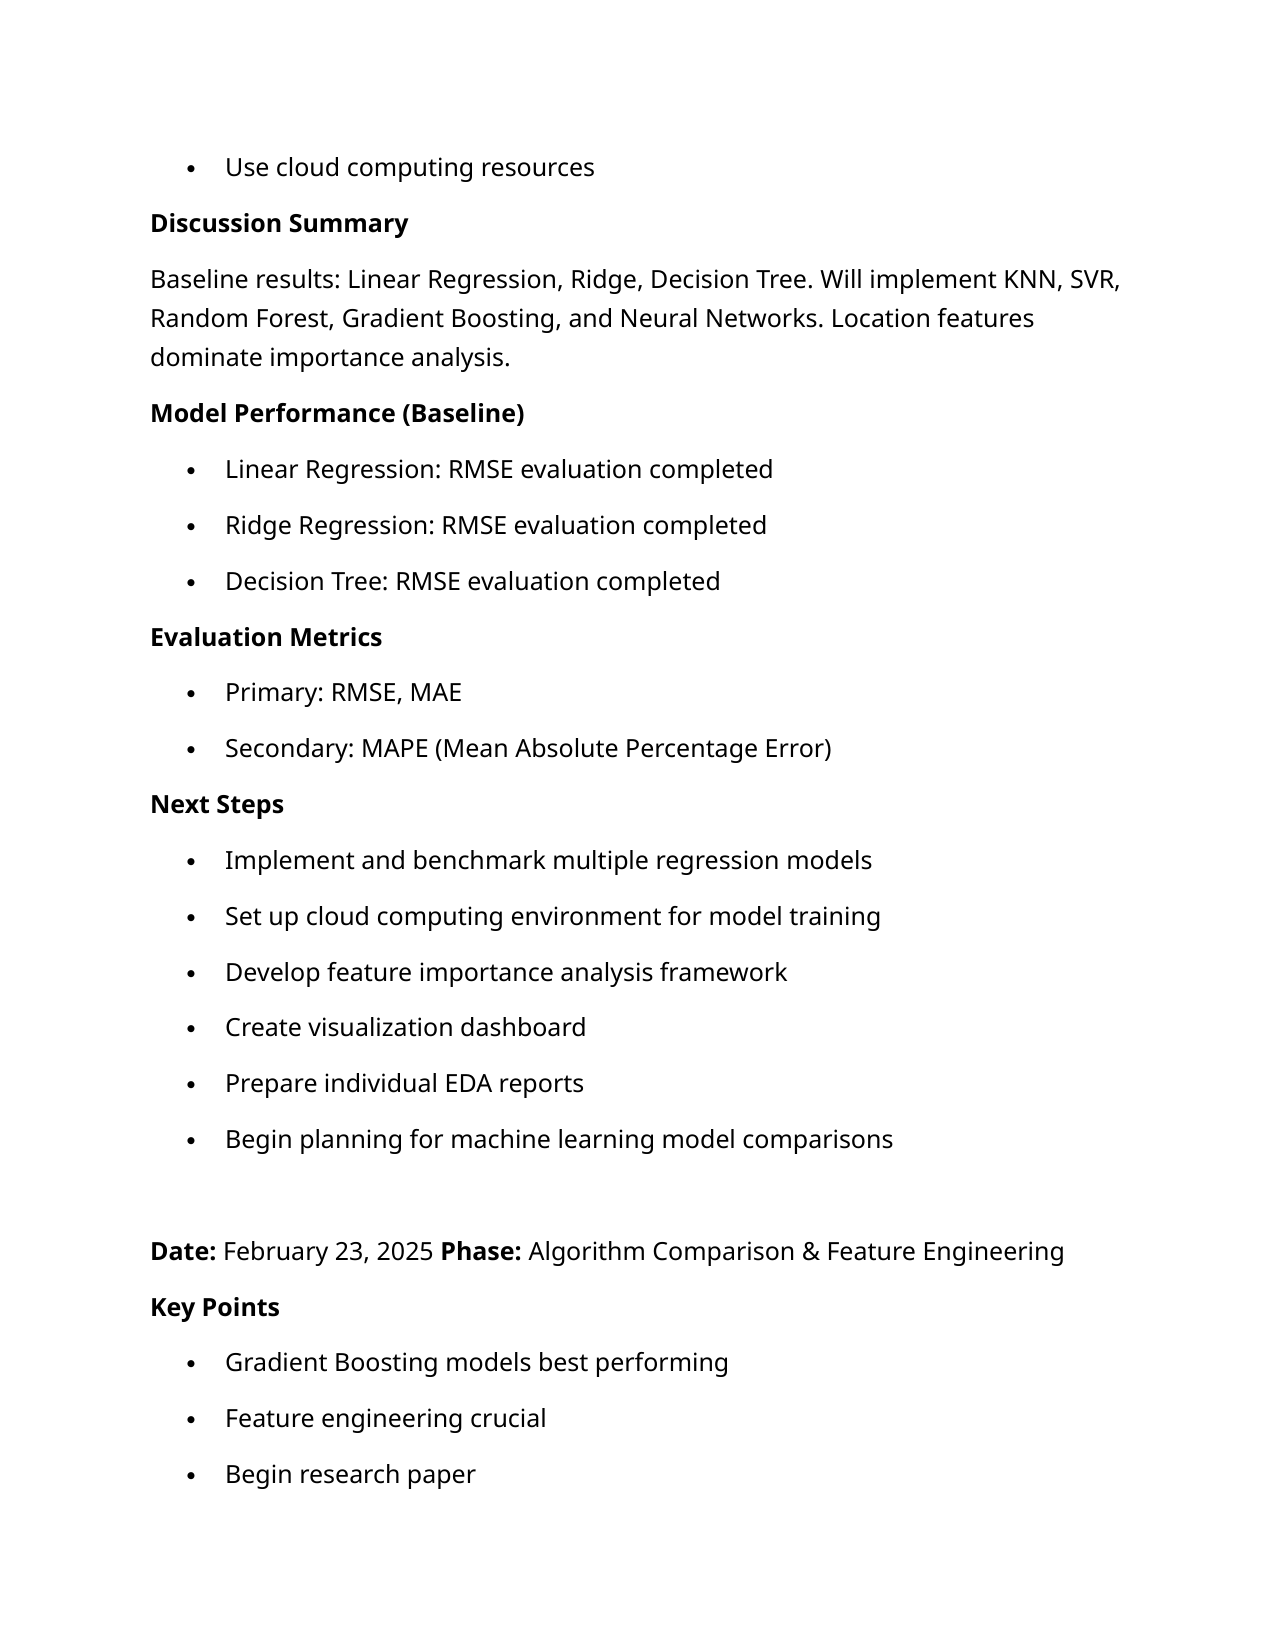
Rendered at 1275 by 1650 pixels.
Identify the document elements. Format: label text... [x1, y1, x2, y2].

list Gradient Boosting models best performing [187, 1345, 1125, 1379]
text Evaluation Metrics [150, 619, 1125, 653]
list Develop feature importance analysis framework [187, 954, 1125, 988]
list Primary: RMSE, MAE [187, 675, 1125, 709]
text Baseline results: Linear Regression, Ridge, Decision Tree. Will implement KNN, SVR, Random Forest, Gradient Boosting, and Neural Networks. Location features dominate importance analysis. [150, 262, 1125, 374]
text Key Points [150, 1289, 1125, 1323]
text Discussion Summary [150, 206, 1125, 240]
list Begin planning for machine learning model comparisons [187, 1122, 1125, 1156]
list Secondary: MAPE (Mean Absolute Percentage Error) [187, 731, 1125, 765]
list Ridge Regression: RMSE evaluation completed [187, 507, 1125, 542]
list Linear Regression: RMSE evaluation completed [187, 452, 1125, 486]
list Set up cloud computing environment for model training [187, 898, 1125, 932]
list Decision Tree: RMSE evaluation completed [187, 563, 1125, 597]
text Model Performance (Baseline) [150, 396, 1125, 430]
text Date: February 23, 2025 Phase: Algorithm Comparison & Feature Engineering [150, 1233, 1125, 1267]
list Use cloud computing resources [187, 150, 1125, 184]
list Implement and benchmark multiple regression models [187, 842, 1125, 877]
list Prepare individual EDA reports [187, 1066, 1125, 1100]
list Create visualization dashboard [187, 1010, 1125, 1044]
list Begin research paper [187, 1457, 1125, 1491]
list Feature engineering crucial [187, 1401, 1125, 1435]
text Next Steps [150, 787, 1125, 821]
